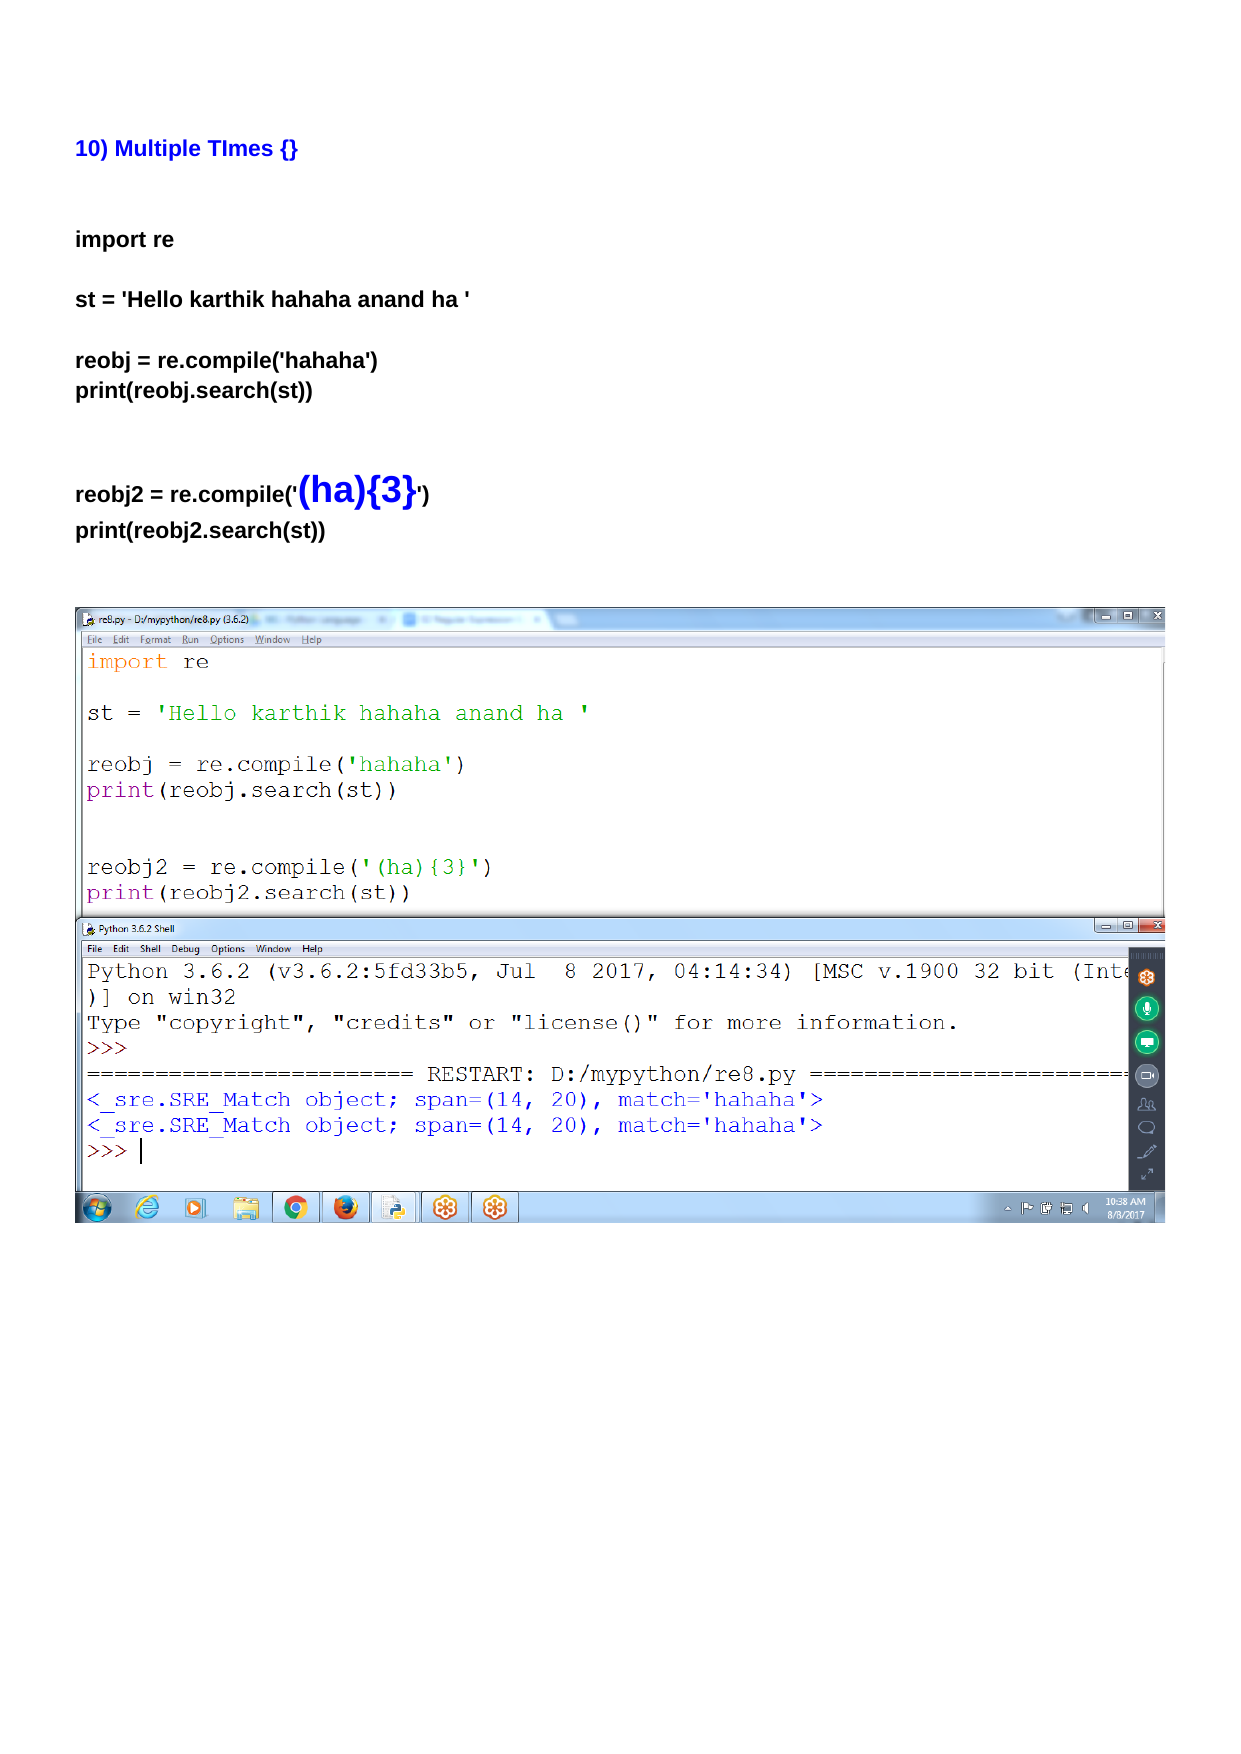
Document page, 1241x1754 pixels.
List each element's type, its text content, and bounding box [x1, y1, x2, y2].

text st = 'Hello karthik hahaha anand ha ' [75, 286, 1165, 313]
picture [75, 607, 1166, 1223]
text print(reobj.search(st)) [75, 377, 1165, 403]
text print(reobj2.search(st)) [75, 517, 1165, 544]
text 10) Multiple TImes {} [75, 135, 1165, 162]
text reobj = re.compile('hahaha') [75, 347, 1165, 373]
text import re [75, 226, 1165, 252]
text reobj2 = re.compile('(ha){3}') [75, 468, 1165, 511]
